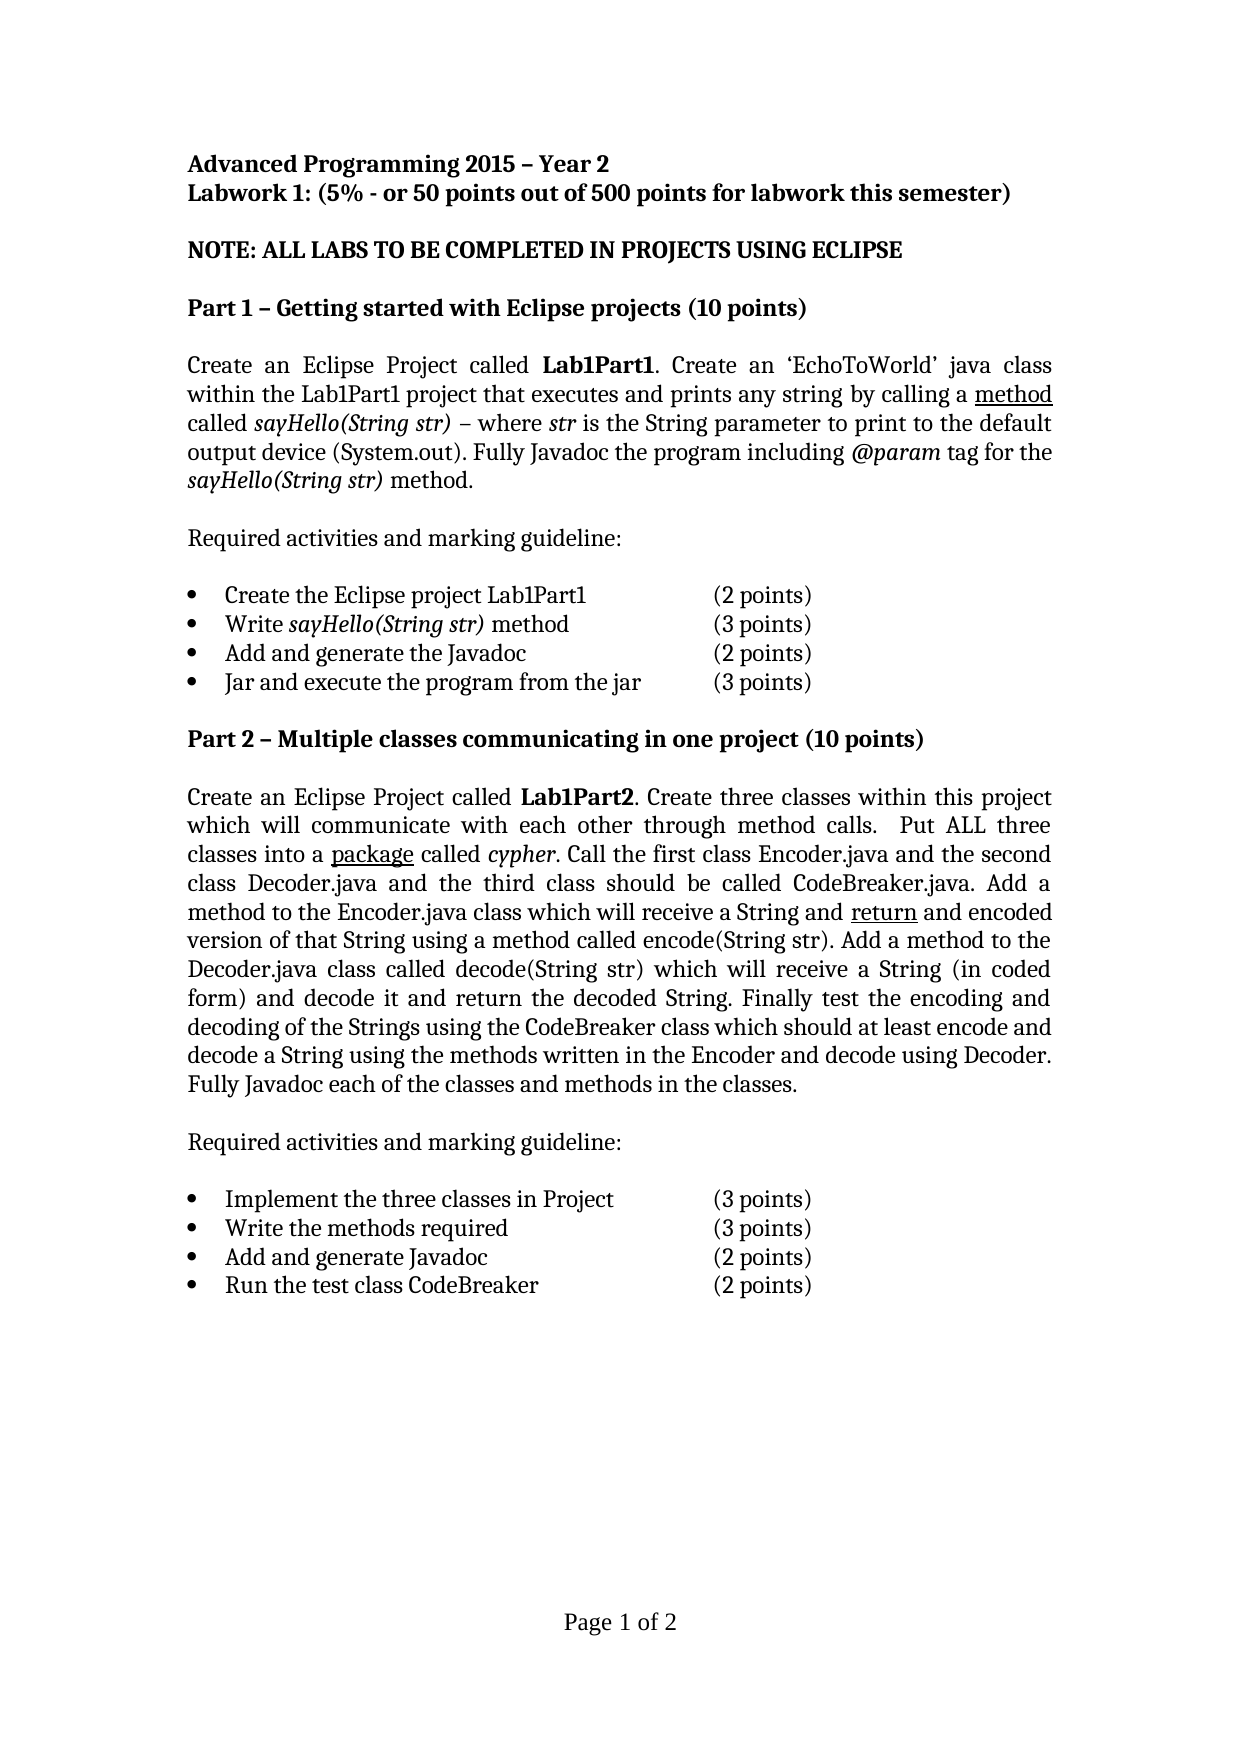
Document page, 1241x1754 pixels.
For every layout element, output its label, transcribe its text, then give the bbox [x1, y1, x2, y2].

text Required activities and marking guideline: [187, 524, 1053, 552]
list Jar and execute the program from the jar (3 points) [187, 667, 1053, 696]
text Labwork 1: (5% - or 50 points out of 500 points for labwork this semester) [187, 179, 1053, 207]
text NOTE: ALL LABS TO BE COMPLETED IN PROJECTS USING ECLIPSE [187, 236, 1053, 265]
text Create an Eclipse Project called Lab1Part2. Create three classes within this project which will communicate with each other through method calls. Put ALL three classes into a package called cypher. Call the first class Encoder.java and the second class Decoder.java and the third class should be called CodeBreaker.java. Add a method to the Encoder.java class which will receive a String and return and encoded version of that String using a method called encode(String str). Add a method to the Decoder.java class called decode(String str) which will receive a String (in coded form) and decode it and return the decoded String. Finally test the encoding and decoding of the Strings using the CodeBreaker class which should at least encode and decode a String using the methods written in the Encoder and decode using Decoder. Fully Javadoc each of the classes and methods in the classes. [187, 782, 1053, 1099]
list Create the Eclipse project Lab1Part1 (2 points) [187, 581, 1053, 610]
list Write the methods required (3 points) [187, 1214, 1053, 1242]
list Write sayHello(String str) method (3 points) [187, 610, 1053, 639]
list Run the test class CodeBreaker (2 points) [187, 1271, 1053, 1300]
text Advanced Programming 2015 – Year 2 [187, 150, 1053, 179]
list Add and generate the Javadoc (2 points) [187, 639, 1053, 667]
list Add and generate Javadoc (2 points) [187, 1242, 1053, 1271]
text Create an Eclipse Project called Lab1Part1. Create an ‘EchoToWorld’ java class within the Lab1Part1 project that executes and prints any string by calling a method called sayHello(String str) – where str is the String parameter to print to the default output device (System.out). Fully Javadoc the program including @param tag for the sayHello(String str) method. [187, 351, 1053, 495]
text Part 1 – Getting started with Eclipse projects (10 points) [187, 294, 1053, 322]
text Required activities and marking guideline: [187, 1127, 1053, 1156]
list Implement the three classes in Project (3 points) [187, 1185, 1053, 1214]
text Part 2 – Multiple classes communicating in one project (10 points) [187, 725, 1053, 754]
